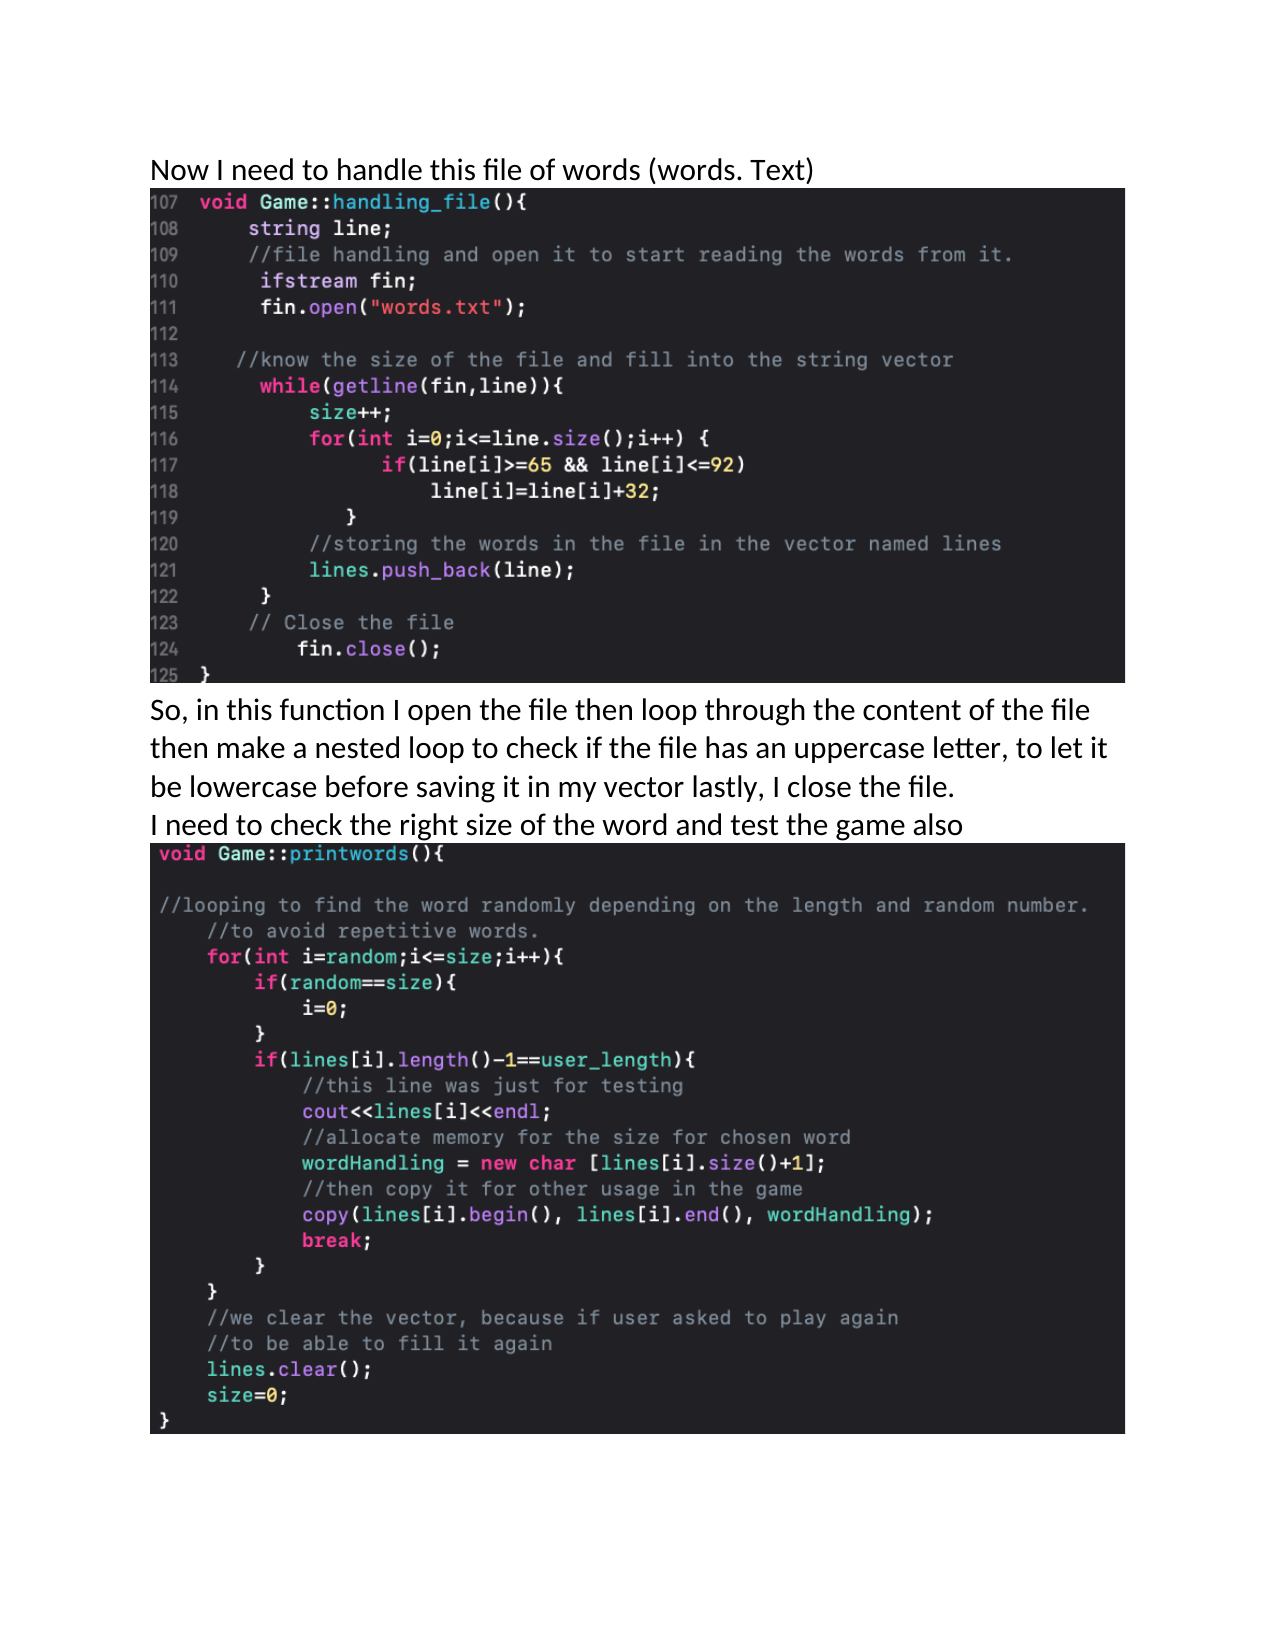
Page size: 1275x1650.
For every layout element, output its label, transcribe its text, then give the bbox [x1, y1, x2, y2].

text Now I need to handle this file of words (words. Text) [150, 150, 1125, 188]
text I need to check the right size of the word and test the game also [150, 805, 1125, 843]
picture [150, 188, 1125, 683]
text So, in this function I open the file then loop through the content of the file then make a nested loop to check if the file has an uppercase letter, to let it be lowercase before saving it in my vector lastly, I close the file. [150, 691, 1125, 805]
picture [150, 843, 1125, 1434]
